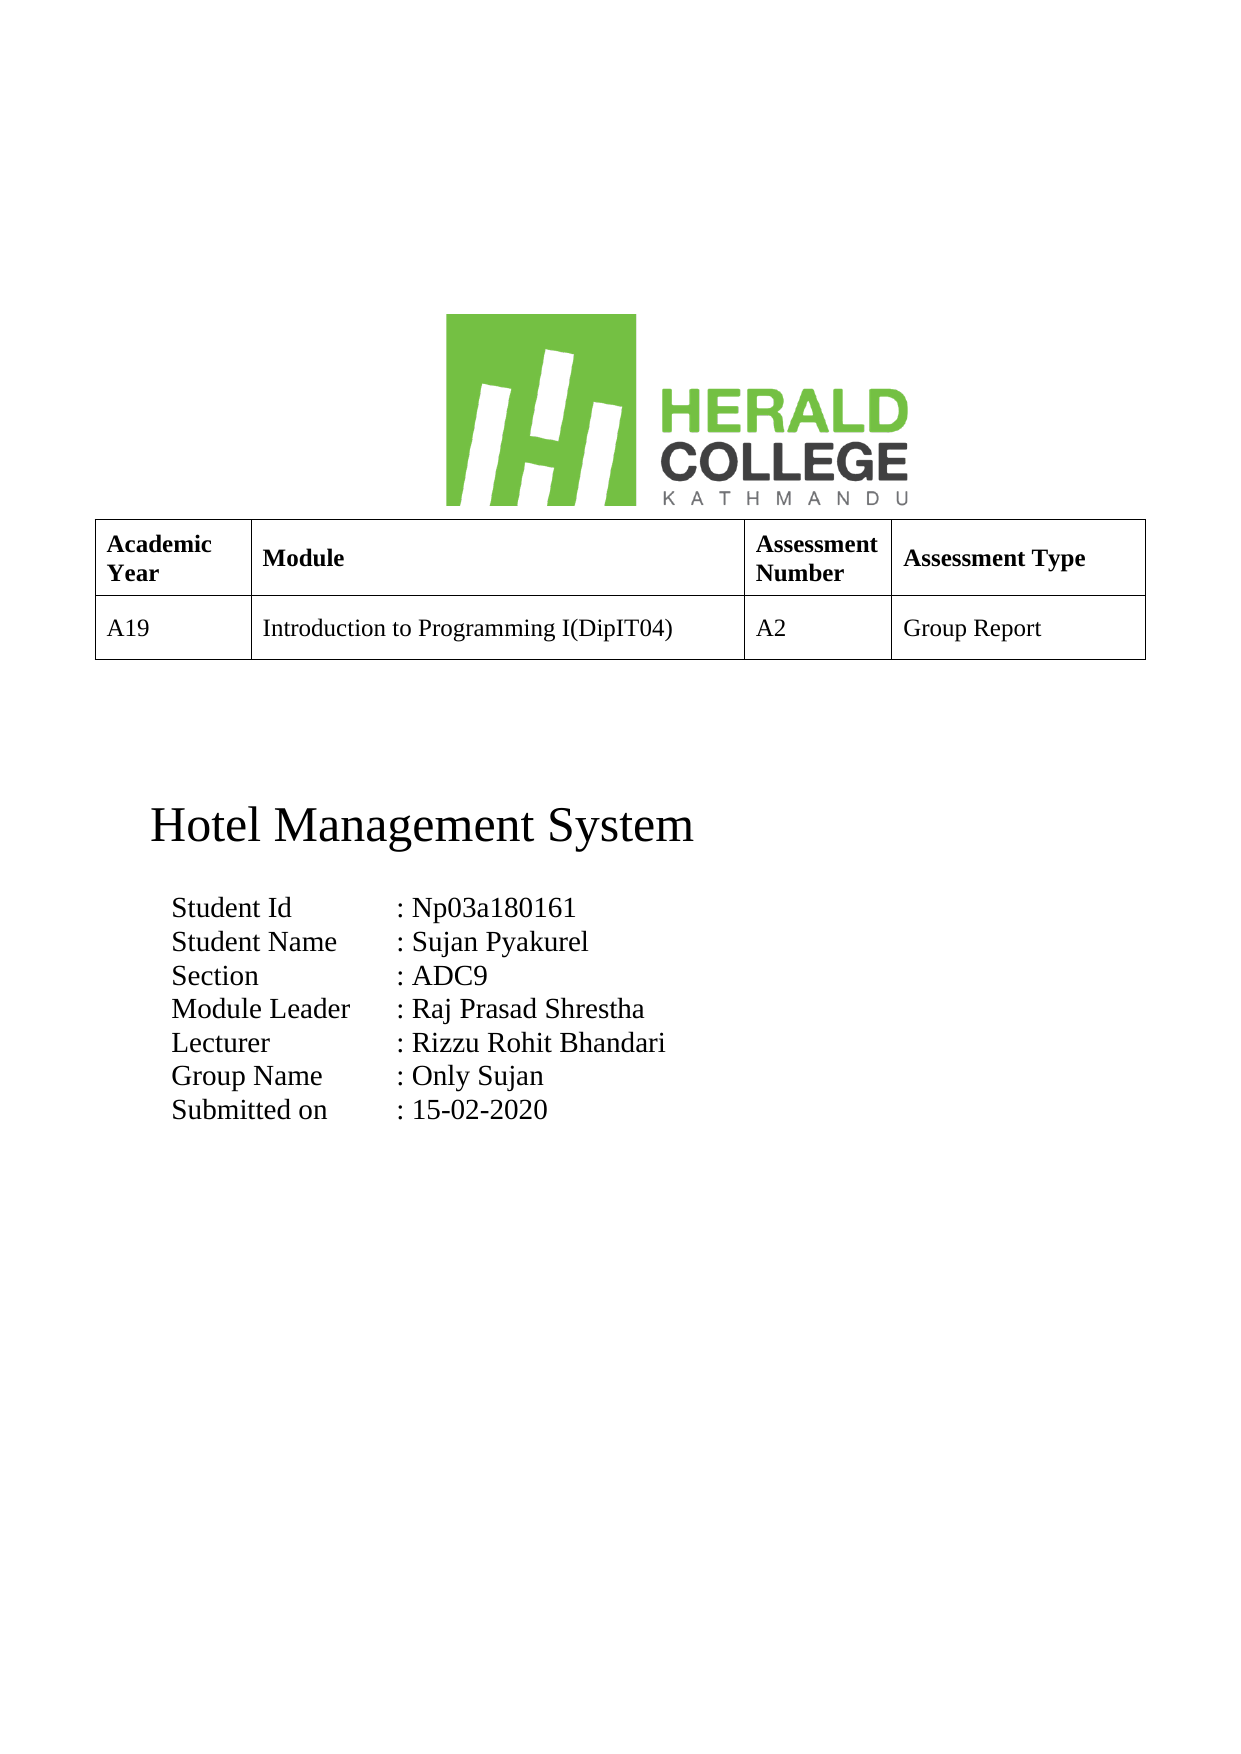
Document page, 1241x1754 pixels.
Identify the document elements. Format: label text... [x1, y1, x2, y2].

table_header Assessment Type [892, 520, 1145, 595]
text Hotel Management System [150, 794, 1090, 852]
table_header Academic Year [96, 520, 251, 595]
table_header Assessment Number [745, 520, 891, 595]
table_cell Group Report [892, 596, 1145, 659]
table_cell A19 [96, 596, 251, 659]
table_header Module [252, 520, 744, 595]
table_cell A2 [745, 596, 891, 659]
picture [446, 314, 908, 506]
table_cell Introduction to Programming I(DipIT04) [252, 596, 744, 659]
